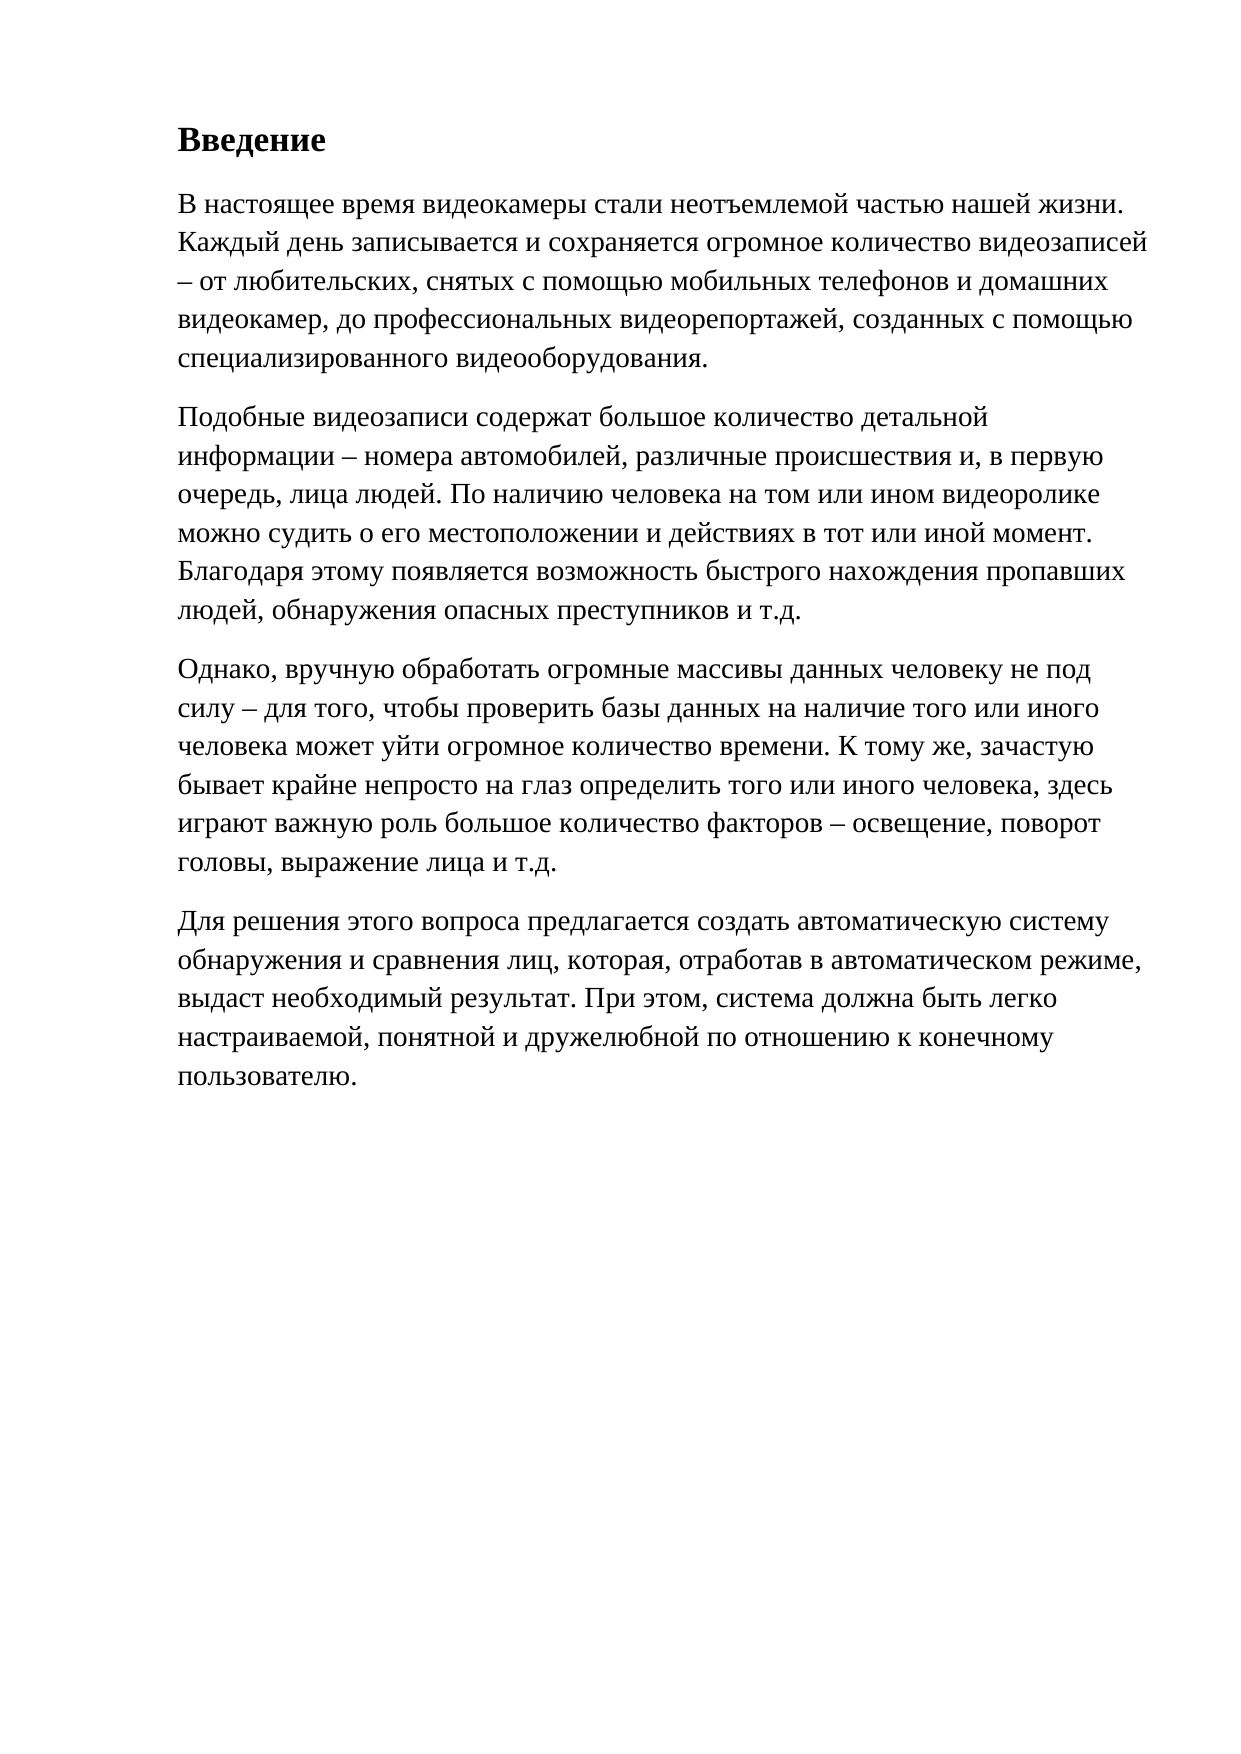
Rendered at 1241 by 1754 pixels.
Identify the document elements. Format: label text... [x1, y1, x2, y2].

text Однако, вручную обработать огромные массивы данных человеку не под силу – для того, чтобы проверить базы данных на наличие того или иного человека может уйти огромное количество времени. К тому же, зачастую бывает крайне непросто на глаз определить того или иного человека, здесь играют важную роль большое количество факторов – освещение, поворот головы, выражение лица и т.д. [177, 651, 1152, 878]
text Для решения этого вопроса предлагается создать автоматическую систему обнаружения и сравнения лиц, которая, отработав в автоматическом режиме, выдаст необходимый результат. При этом, система должна быть легко настраиваемой, понятной и дружелюбной по отношению к конечному пользователю.Постановка задачи [177, 903, 1152, 1091]
text Введение [177, 118, 1152, 159]
text Подобные видеозаписи содержат большое количество детальной информации – номера автомобилей, различные происшествия и, в первую очередь, лица людей. По наличию человека на том или ином видеоролике можно судить о его местоположении и действиях в тот или иной момент. Благодаря этому появляется возможность быстрого нахождения пропавших людей, обнаружения опасных преступников и т.д. [177, 399, 1152, 626]
text В настоящее время видеокамеры стали неотъемлемой частью нашей жизни. Каждый день записывается и сохраняется огромное количество видеозаписей – от любительских, снятых с помощью мобильных телефонов и домашних видеокамер, до профессиональных видеорепортажей, созданных с помощью специализированного видеооборудования. [177, 186, 1152, 373]
